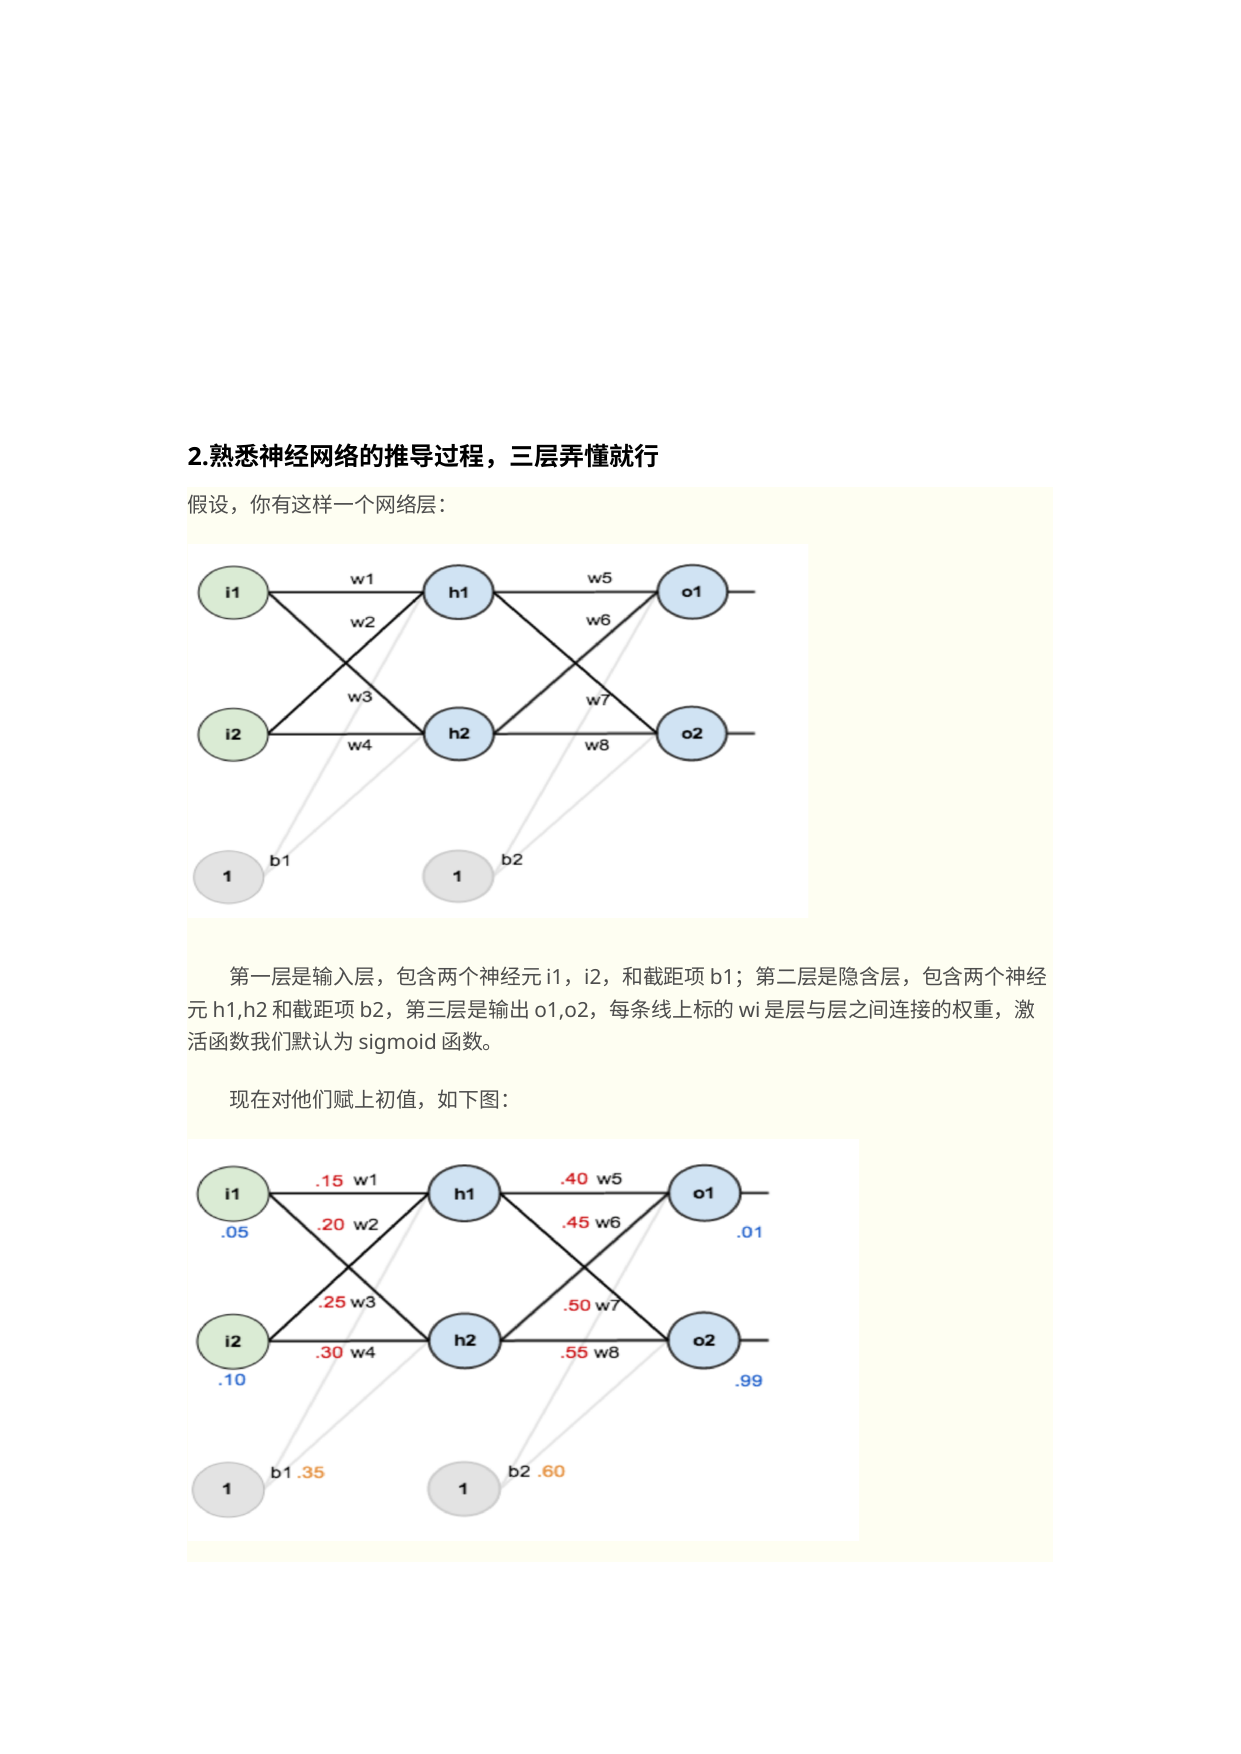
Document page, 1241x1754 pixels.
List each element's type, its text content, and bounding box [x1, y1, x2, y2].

text 2.熟悉神经网络的推导过程，三层弄懂就行 [187, 422, 1053, 487]
text 现在对他们赋上初值，如下图： [187, 1082, 1053, 1114]
picture [187, 544, 809, 918]
text 假设，你有这样一个网络层： [187, 487, 1053, 519]
picture [187, 1139, 860, 1541]
text 第一层是输入层，包含两个神经元i1，i2，和截距项b1；第二层是隐含层，包含两个神经元h1,h2和截距项b2，第三层是输出o1,o2，每条线上标的wi是层与层之间连接的权重，激活函数我们默认为sigmoid函数。 [187, 959, 1053, 1057]
